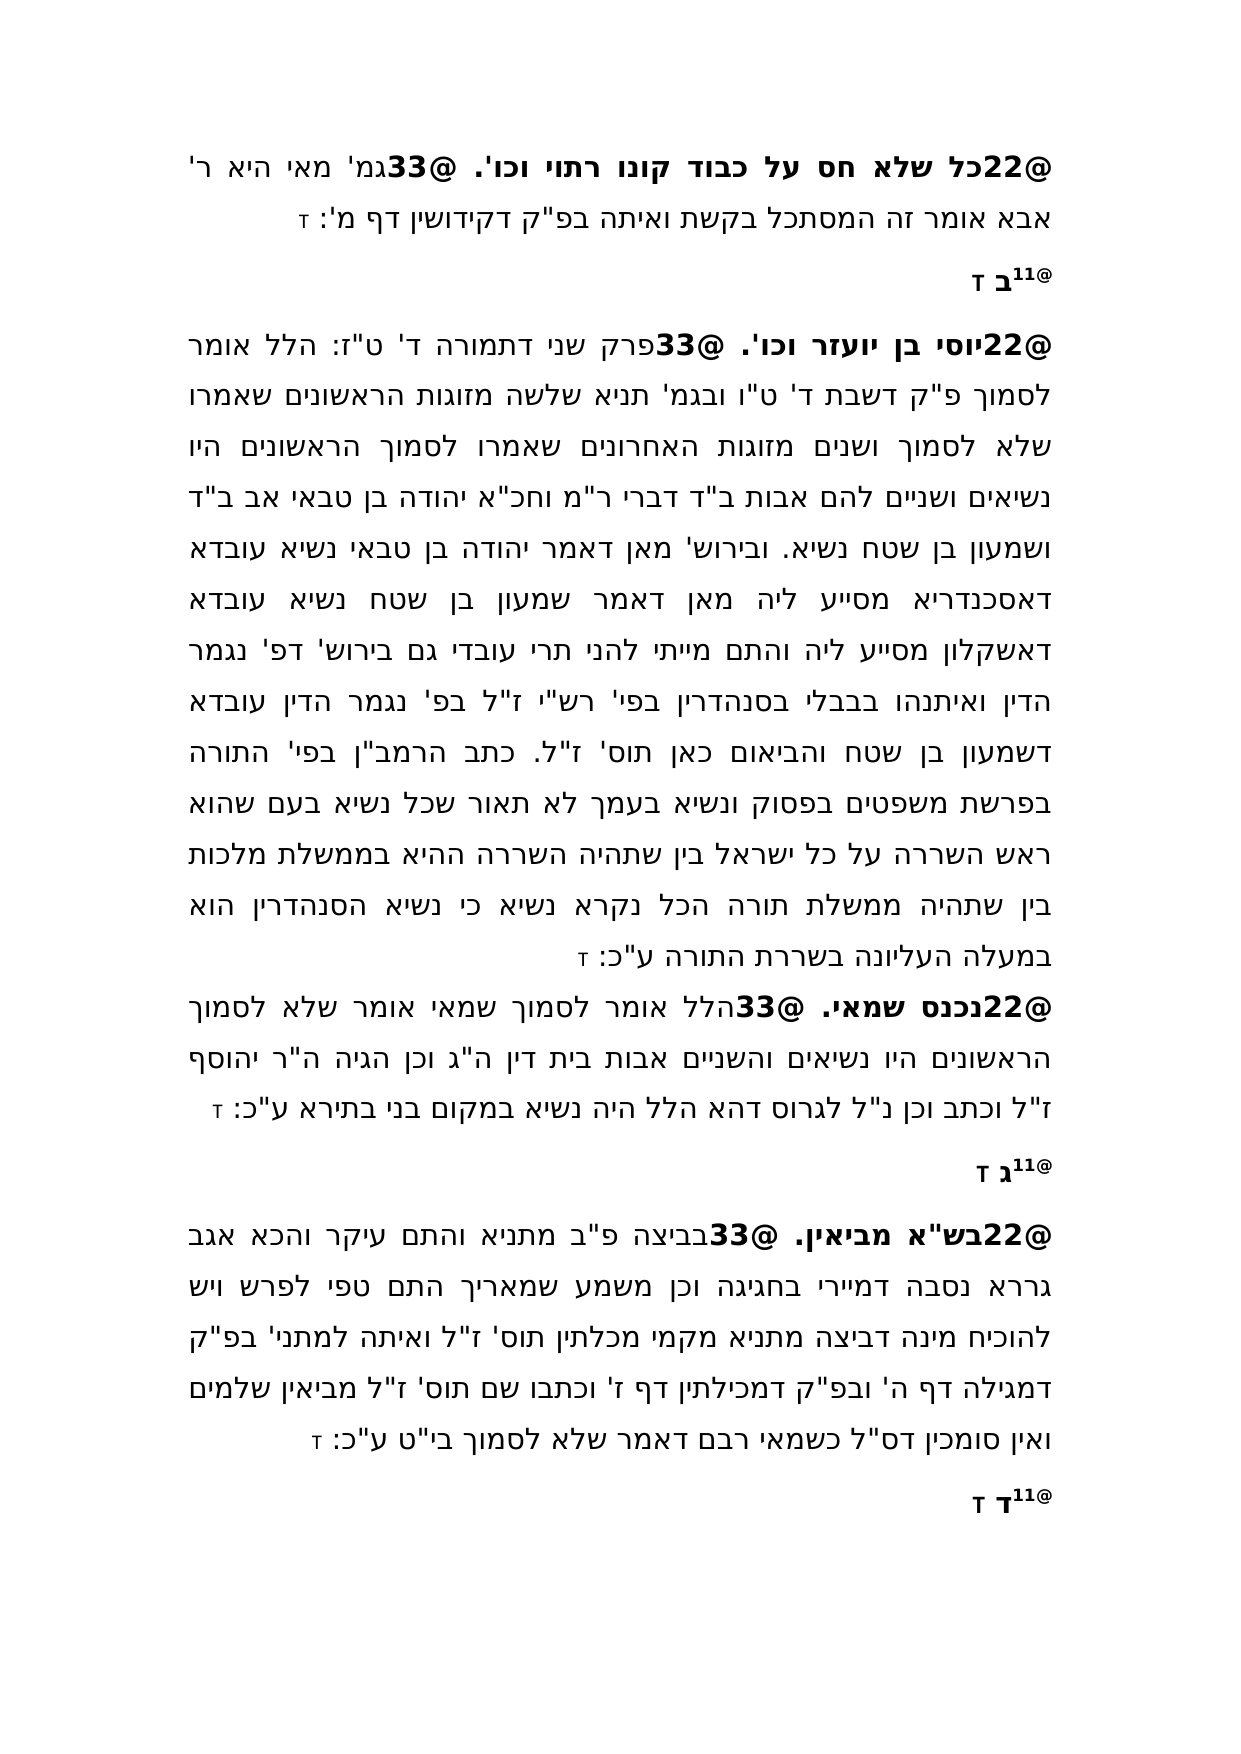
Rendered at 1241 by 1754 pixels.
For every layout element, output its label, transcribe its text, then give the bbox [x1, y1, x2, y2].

text @22נכנס שמאי. @33הלל אומר לסמוך שמאי אומר שלא לסמוך הראשונים היו נשיאים והשניים אבות בית דין ה"ג וכן הגיה ה"ר יהוסף ז"ל וכתב וכן נ"ל לגרוס דהא הלל היה נשיא במקום בני בתירא ע"כ: T [187, 990, 1053, 1126]
subtitle @11ב T [187, 264, 1053, 298]
text @22בש"א מביאין. @33בביצה פ"ב מתניא והתם עיקר והכא אגב גררא נסבה דמיירי בחגיגה וכן משמע שמאריך התם טפי לפרש ויש להוכיח מינה דביצה מתניא מקמי מכלתין תוס' ז"ל ואיתה למתני' בפ"ק דמגילה דף ה' ובפ"ק דמכילתין דף ז' וכתבו שם תוס' ז"ל מביאין שלמים ואין סומכין דס"ל כשמאי רבם דאמר שלא לסמוך בי"ט ע"כ: T [187, 1219, 1053, 1456]
text @22כל שלא חס על כבוד קונו רתוי וכו'. @33גמ' מאי היא ר' אבא אומר זה המסתכל בקשת ואיתה בפ"ק דקידושין דף מ': T [187, 150, 1053, 235]
subtitle @11ג T [187, 1155, 1053, 1189]
subtitle @11ד T [187, 1486, 1053, 1520]
text @22יוסי בן יועזר וכו'. @33פרק שני דתמורה ד' ט"ז: הלל אומר לסמוך פ"ק דשבת ד' ט"ו ובגמ' תניא שלשה מזוגות הראשונים שאמרו שלא לסמוך ושנים מזוגות האחרונים שאמרו לסמוך הראשונים היו נשיאים ושניים להם אבות ב"ד דברי ר"מ וחכ"א יהודה בן טבאי אב ב"ד ושמעון בן שטח נשיא. ובירוש' מאן דאמר יהודה בן טבאי נשיא עובדא דאסכנדריא מסייע ליה מאן דאמר שמעון בן שטח נשיא עובדא דאשקלון מסייע ליה והתם מייתי להני תרי עובדי גם בירוש' דפ' נגמר הדין ואיתנהו בבבלי בסנהדרין בפי' רש"י ז"ל בפ' נגמר הדין עובדא דשמעון בן שטח והביאום כאן תוס' ז"ל. כתב הרמב"ן בפי' התורה בפרשת משפטים בפסוק ונשיא בעמך לא תאור שכל נשיא בעם שהוא ראש השררה על כל ישראל בין שתהיה השררה ההיא בממשלת מלכות בין שתהיה ממשלת תורה הכל נקרא נשיא כי נשיא הסנהדרין הוא במעלה העליונה בשררת התורה ע"כ: T [187, 328, 1053, 973]
